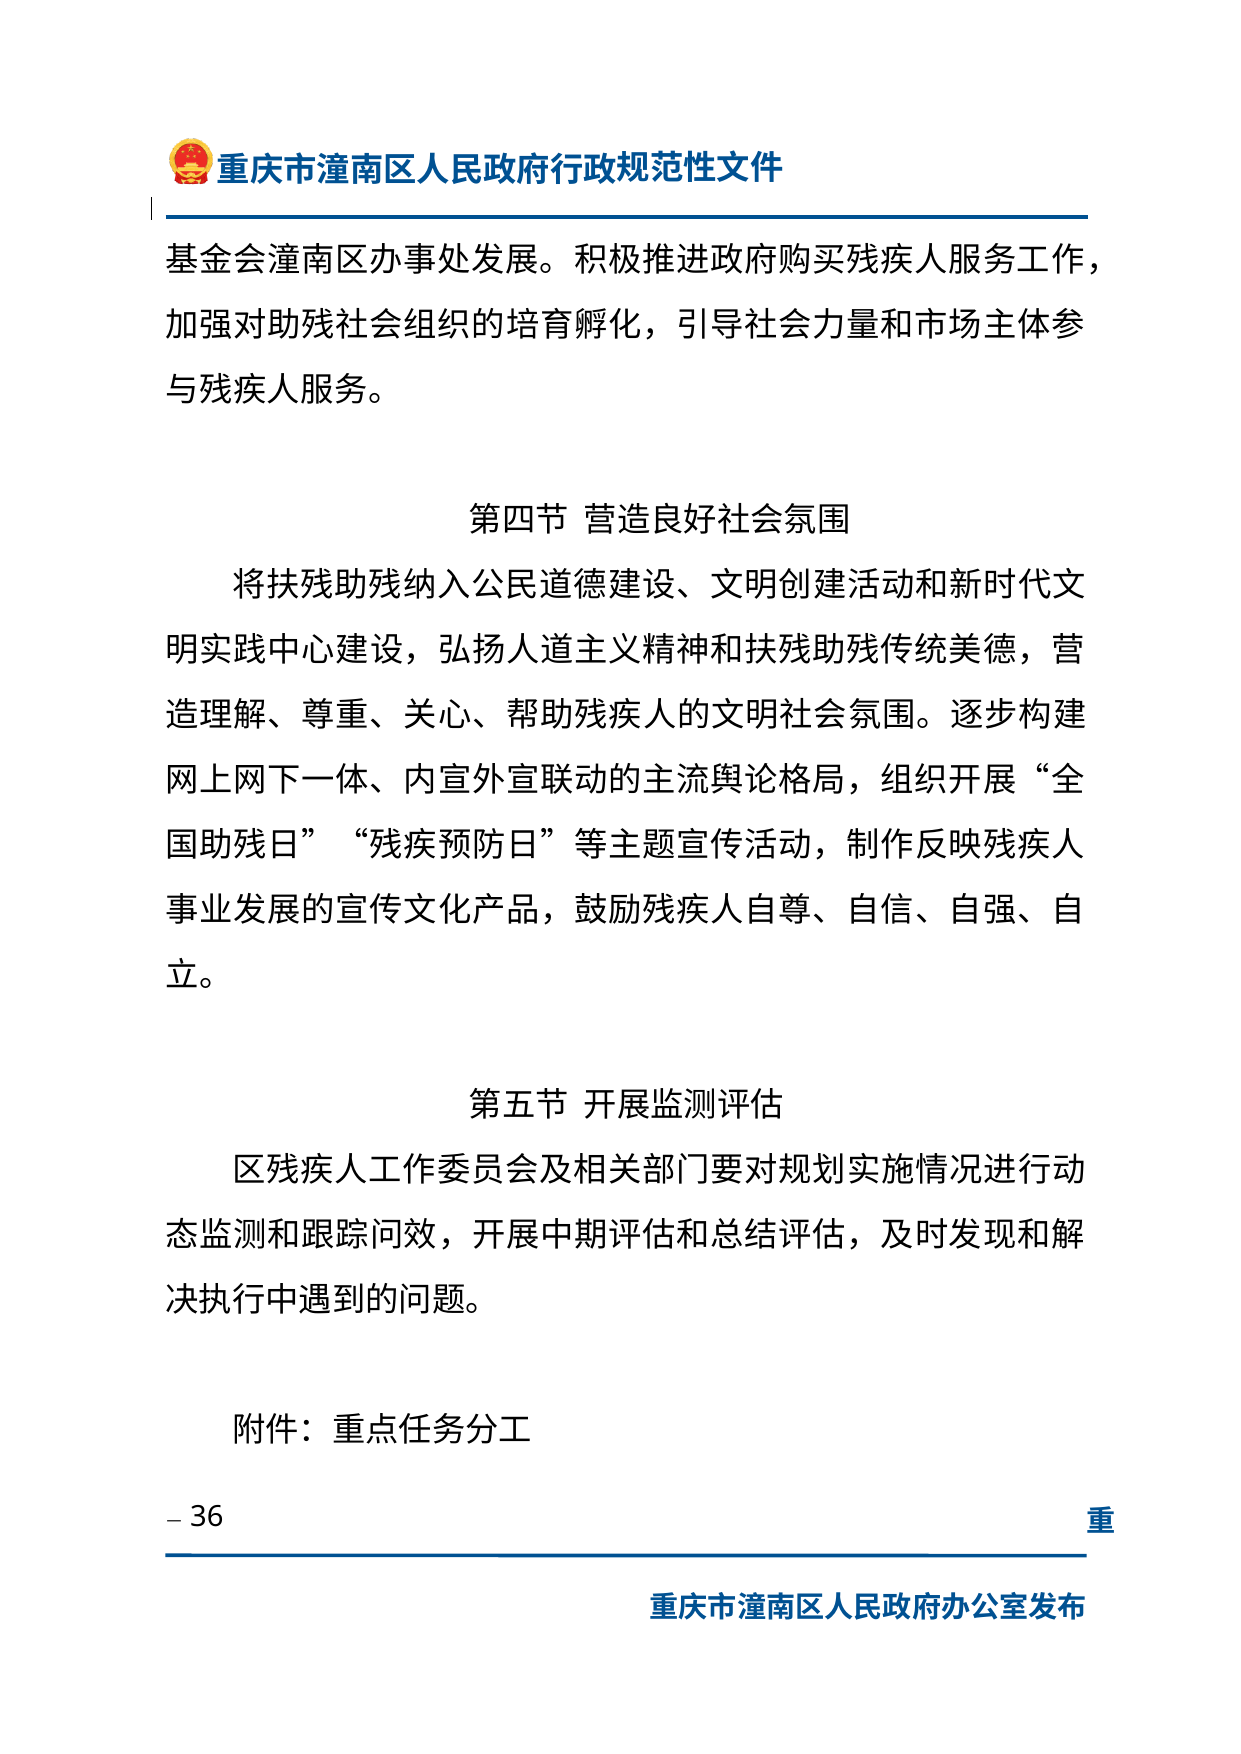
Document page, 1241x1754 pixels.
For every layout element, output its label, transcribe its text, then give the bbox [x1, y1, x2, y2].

text 区残疾人工作委员会及相关部门要对规划实施情况进行动态监测和跟踪问效，开展中期评估和总结评估，及时发现和解决执行中遇到的问题。 [165, 1135, 1087, 1330]
text 开展“为爱敲门·志愿助残”等爱心关怀行动，开展助残志愿者骨干培训。大力发展残疾人慈善事业，支持市残疾人福利基金会潼南区办事处发展。积极推进政府购买残疾人服务工作，加强对助残社会组织的培育孵化，引导社会力量和市场主体参与残疾人服务。 [165, 225, 1087, 420]
subtitle 第五节 开展监测评估 [165, 1070, 1087, 1135]
text 附件：重点任务分工 [165, 1395, 1087, 1460]
text 将扶残助残纳入公民道德建设、文明创建活动和新时代文明实践中心建设，弘扬人道主义精神和扶残助残传统美德，营造理解、尊重、关心、帮助残疾人的文明社会氛围。逐步构建网上网下一体、内宣外宣联动的主流舆论格局，组织开展“全国助残日”“残疾预防日”等主题宣传活动，制作反映残疾人事业发展的宣传文化产品，鼓励残疾人自尊、自信、自强、自立。 [165, 550, 1087, 1005]
text 第四节 营造良好社会氛围 [165, 485, 1087, 550]
picture [165, 136, 217, 188]
